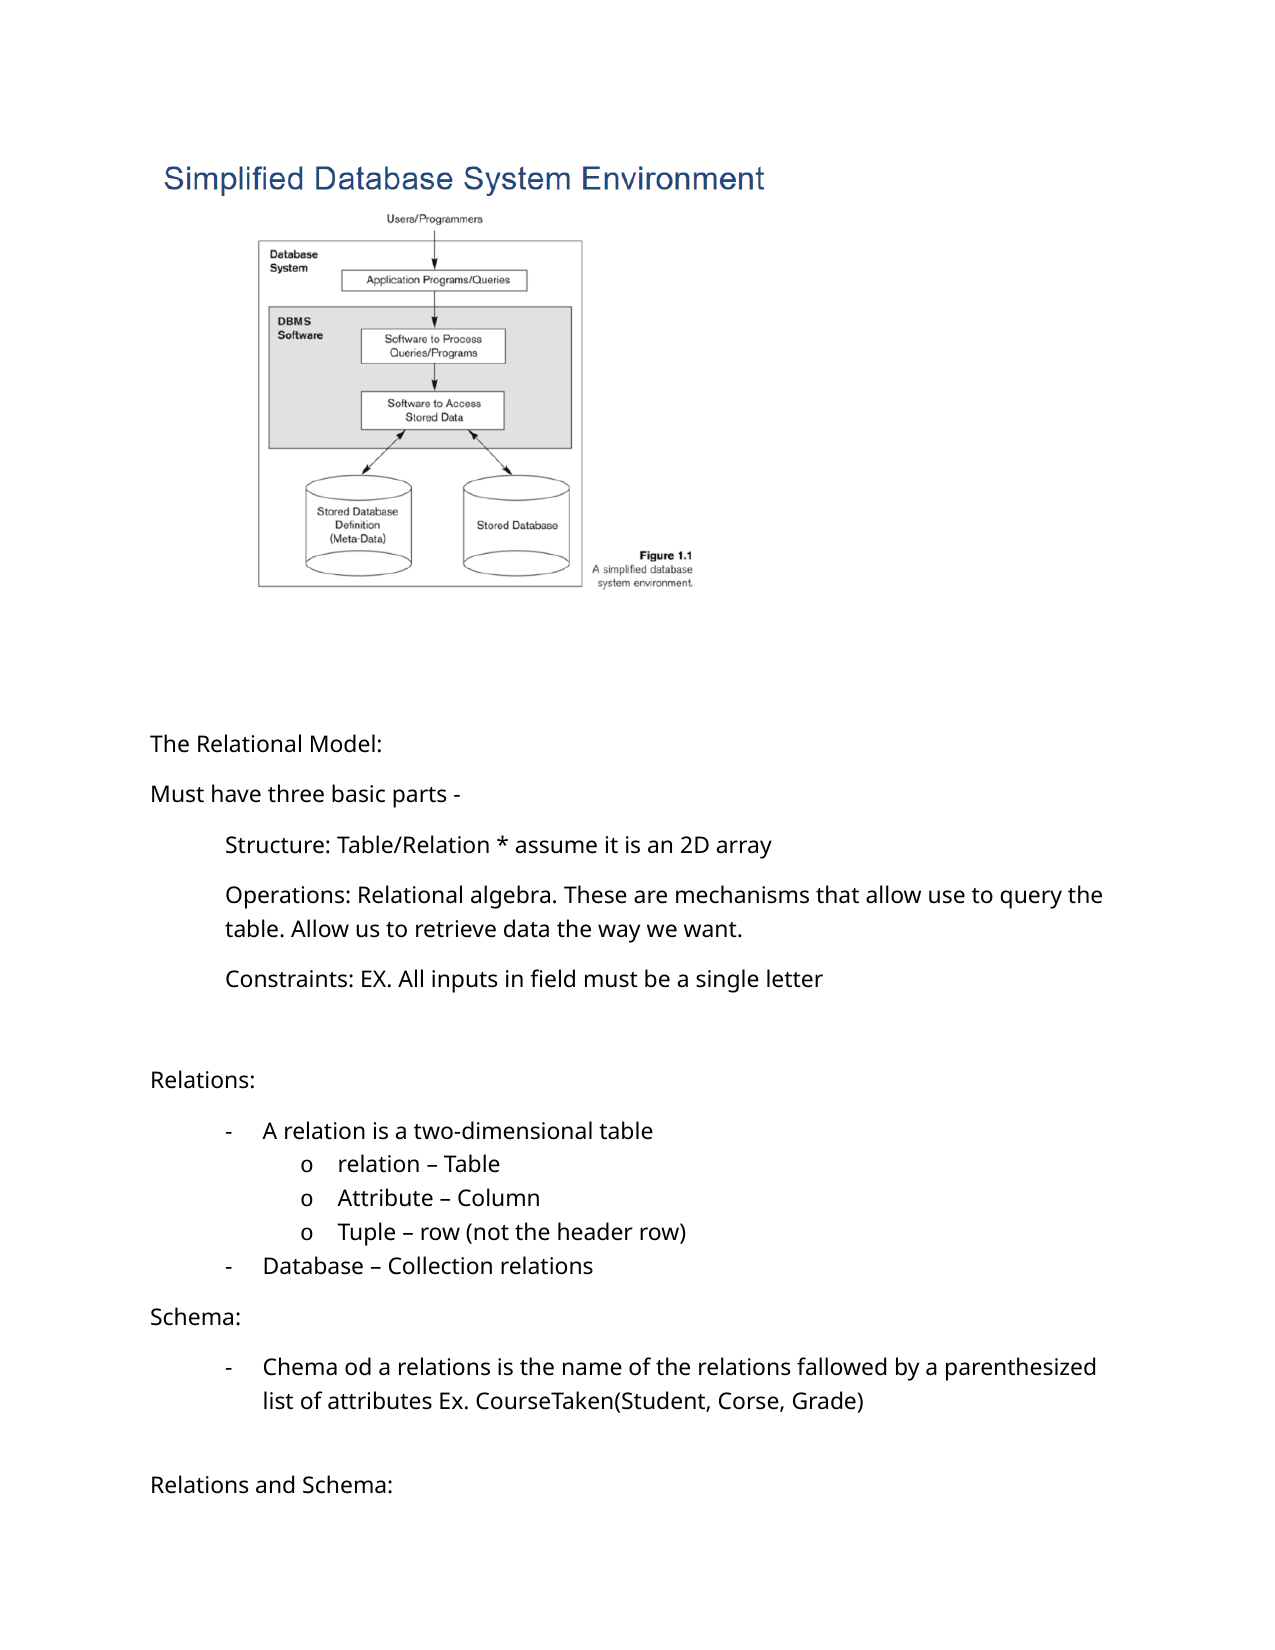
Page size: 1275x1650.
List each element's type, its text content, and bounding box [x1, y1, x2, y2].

list Chema od a relations is the name of the relations fallowed by a parenthesized list of attributes Ex. CourseTaken(Student, Corse, Grade) [225, 1351, 1125, 1416]
list Attribute – Column [300, 1182, 1125, 1214]
text Must have three basic parts - [150, 778, 1125, 810]
text Structure: Table/Relation * assume it is an 2D array [225, 829, 1125, 860]
list A relation is a two-dimensional table [225, 1115, 1125, 1146]
text Relations: [150, 1064, 1125, 1096]
text Operations: Relational algebra. These are mechanisms that allow use to query the table. Allow us to retrieve data the way we want. [225, 879, 1125, 944]
text Constraints: EX. All inputs in field must be a single letter [225, 963, 1125, 995]
picture [150, 150, 800, 608]
text The Relational Model: [150, 728, 1125, 759]
list relation – Table [300, 1148, 1125, 1180]
list Tuple – row (not the header row) [300, 1216, 1125, 1247]
text Relations and Schema: [150, 1469, 1125, 1500]
list Database – Collection relations [225, 1250, 1125, 1281]
text Schema: [150, 1300, 1125, 1332]
